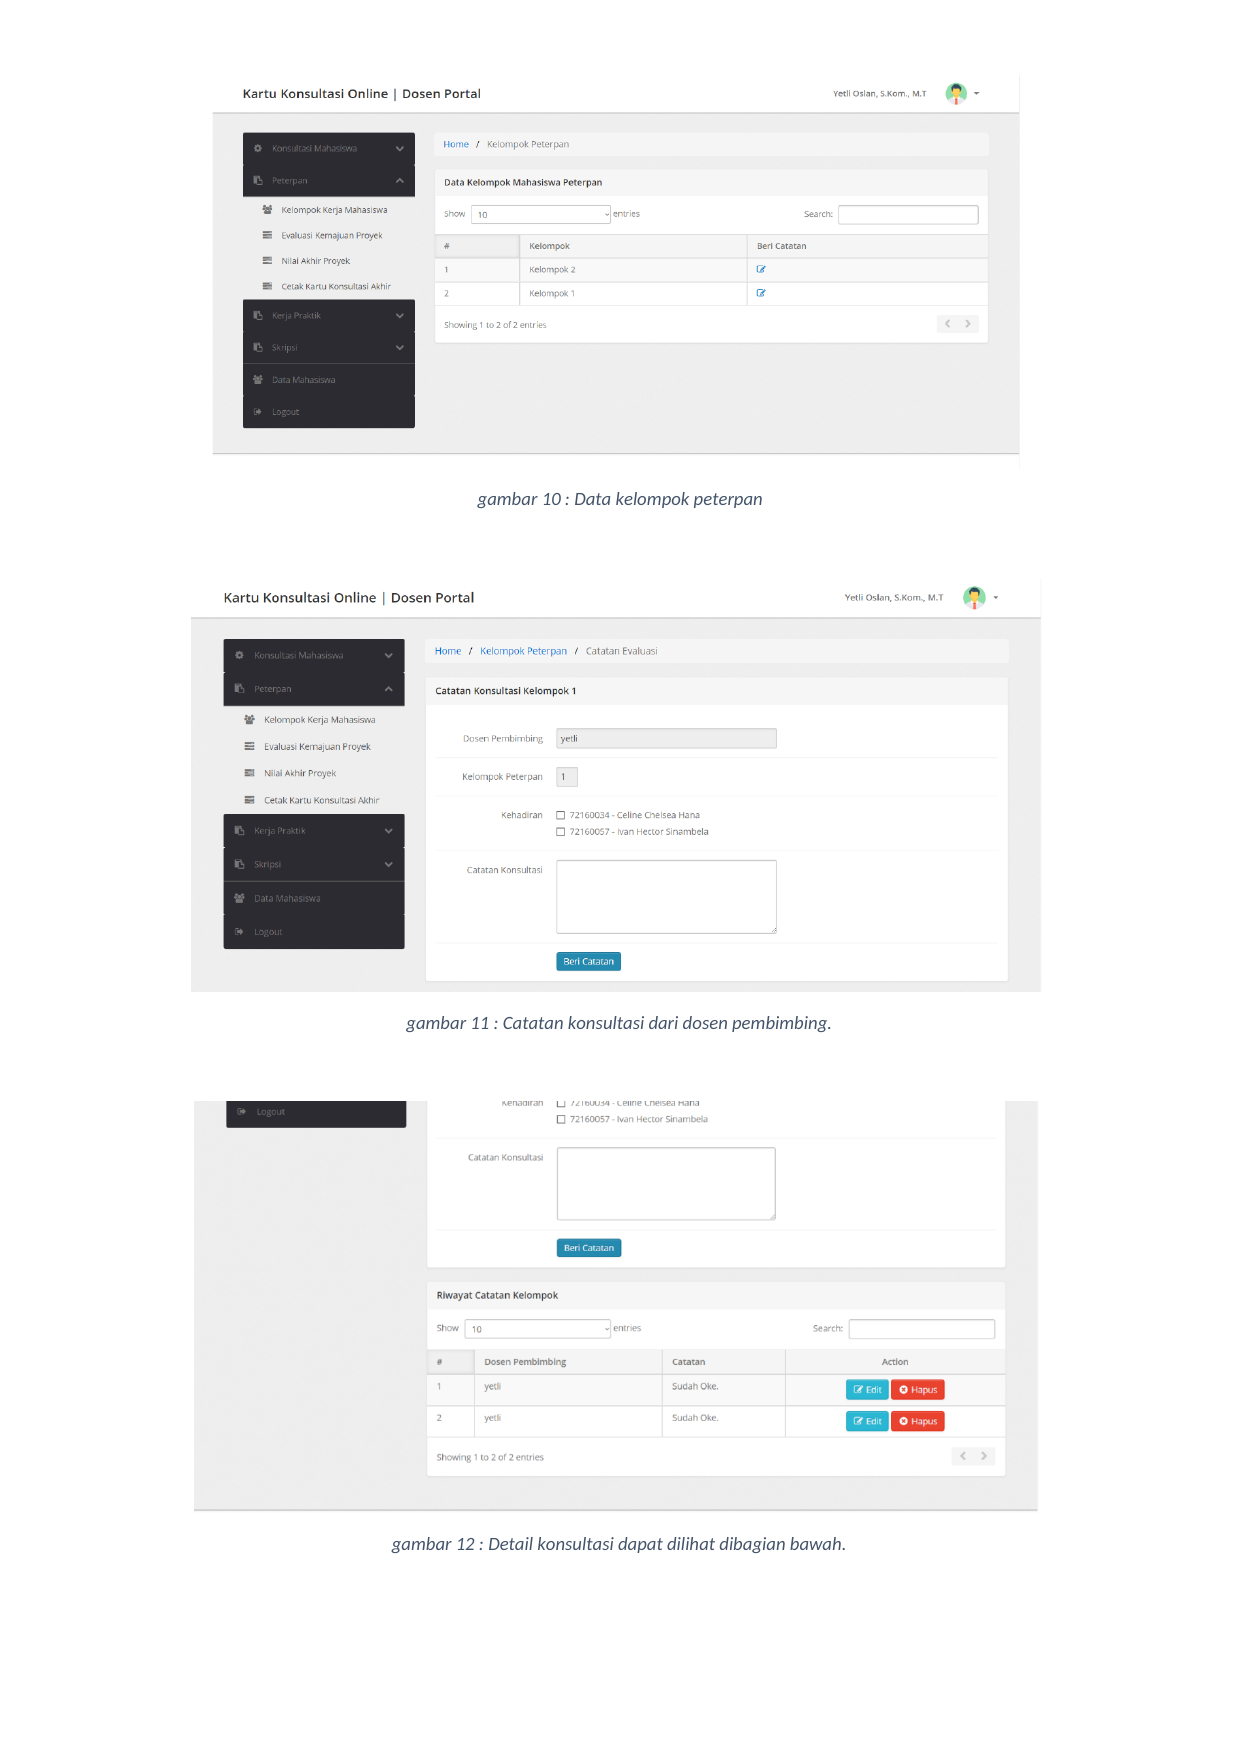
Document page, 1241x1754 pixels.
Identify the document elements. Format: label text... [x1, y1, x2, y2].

text gambar 10 : Data kelompok peterpan [75, 487, 1165, 510]
text gambar 11 : Catatan konsultasi dari dosen pembimbing. [75, 1011, 1165, 1034]
text gambar 12 : Detail konsultasi dapat dilihat dibagian bawah. [75, 1532, 1165, 1555]
picture [212, 75, 1028, 469]
picture [194, 1101, 1047, 1513]
picture [191, 577, 1049, 992]
